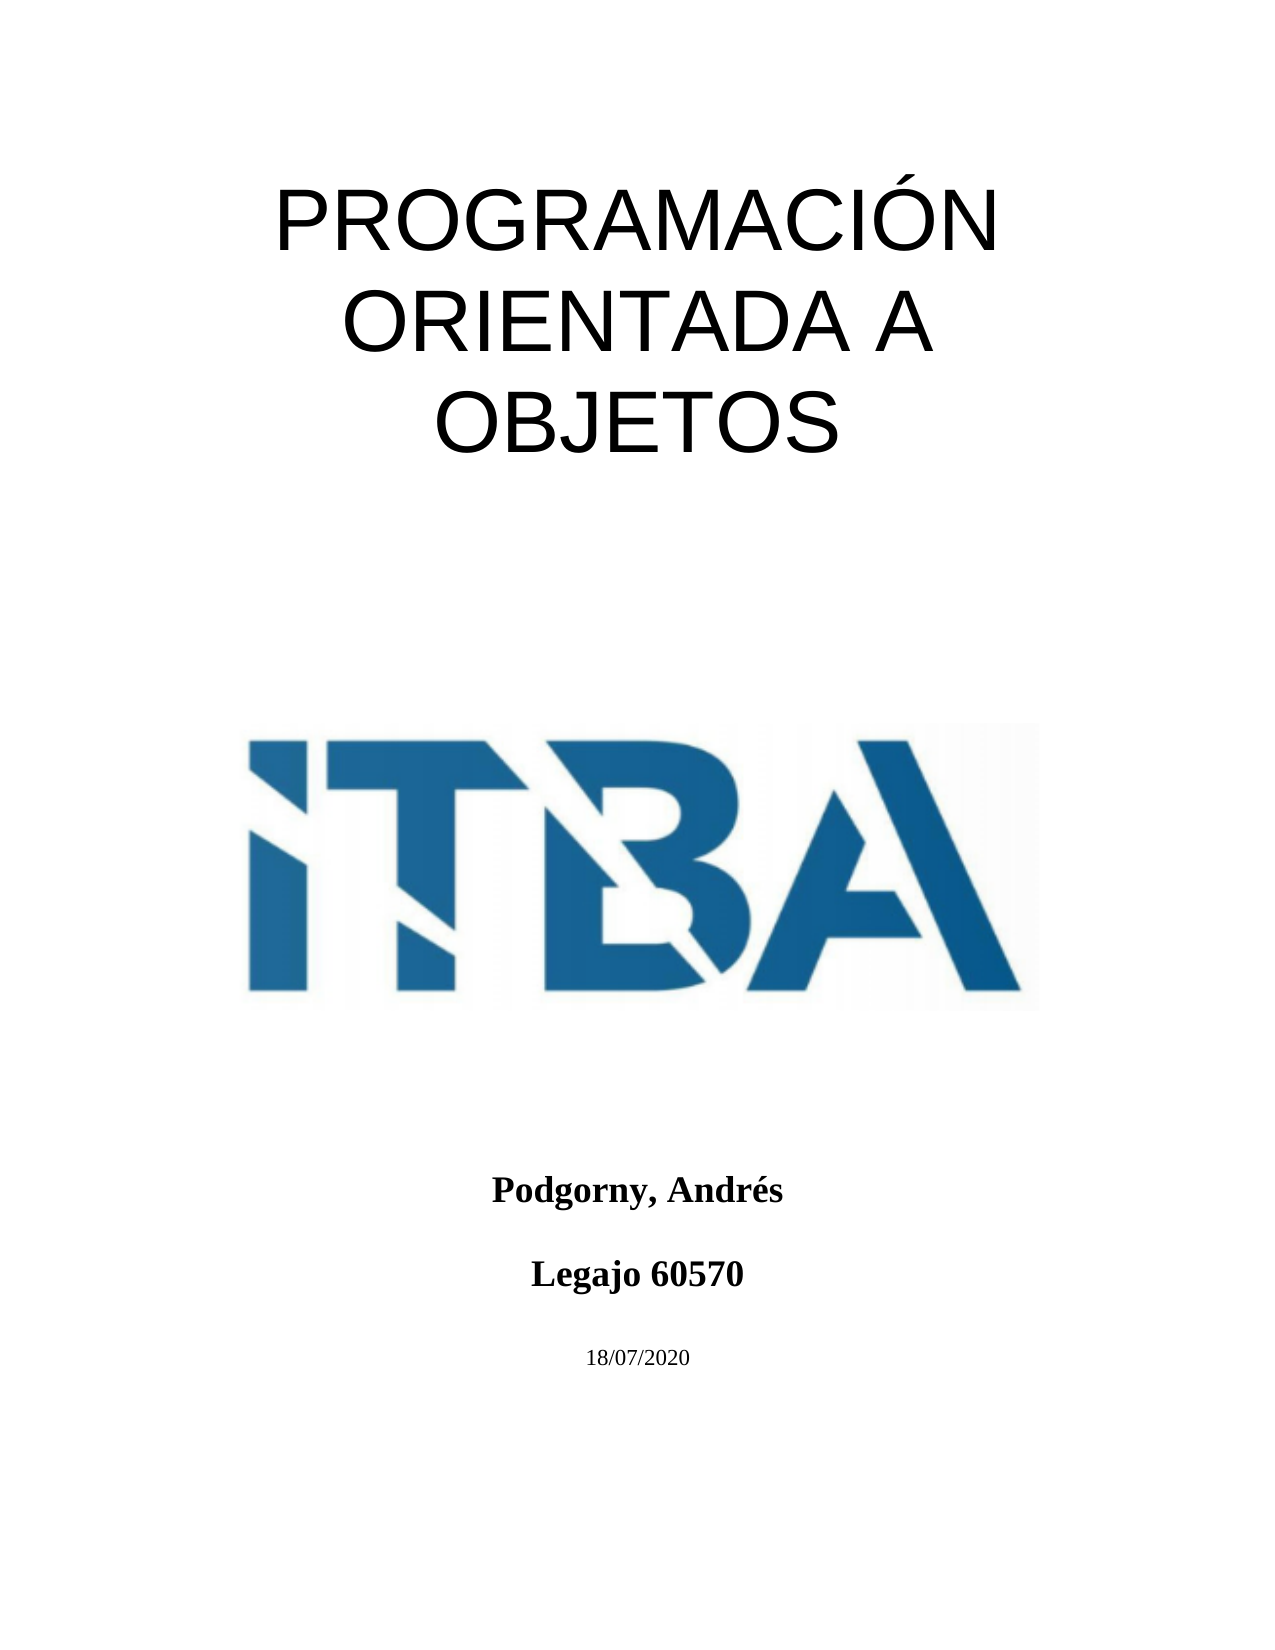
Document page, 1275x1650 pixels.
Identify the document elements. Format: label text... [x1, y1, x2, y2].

text Podgorny, Andrés [177, 1167, 1098, 1210]
text Legajo 60570 [177, 1252, 1098, 1295]
picture [235, 723, 1040, 1011]
text PROGRAMACIÓN ORIENTADA A OBJETOS [177, 168, 1098, 471]
text 18/07/2020 [177, 1344, 1098, 1371]
